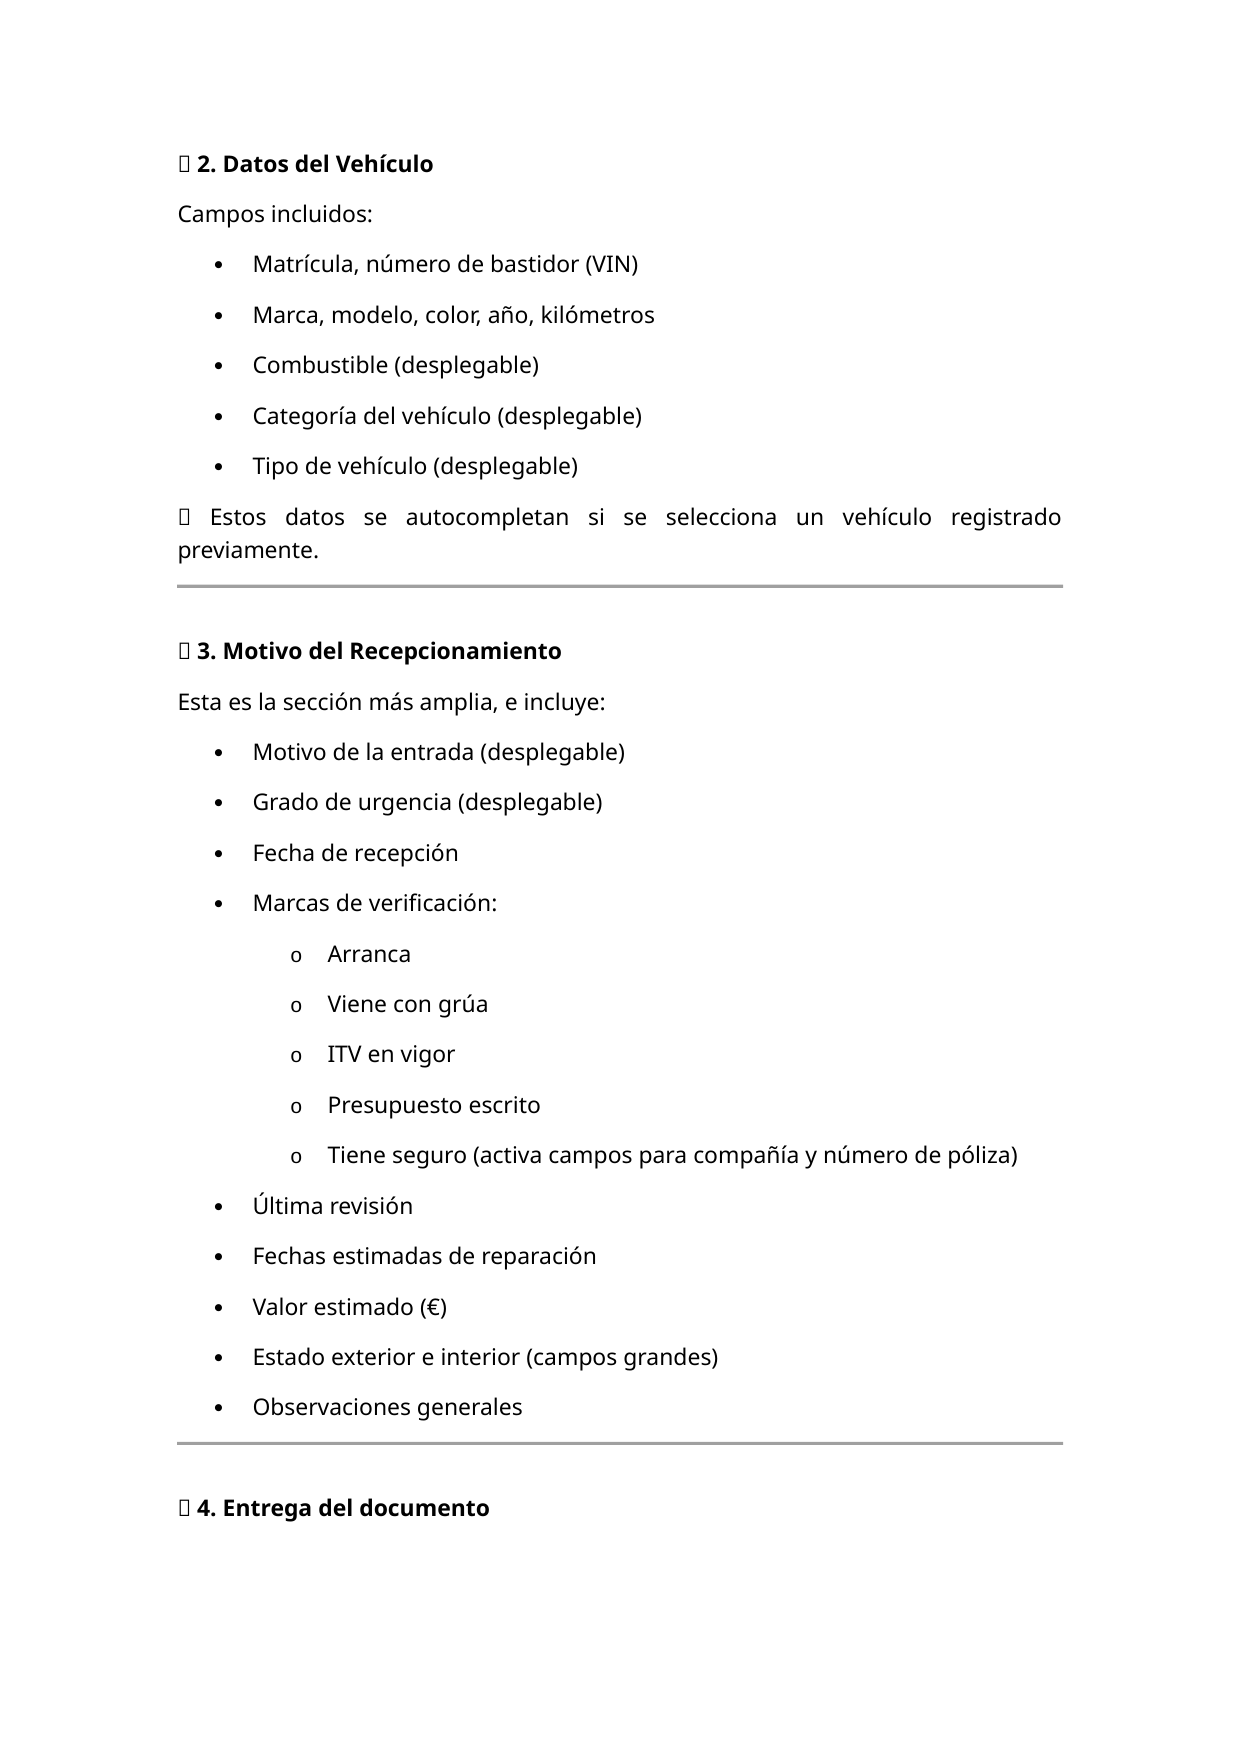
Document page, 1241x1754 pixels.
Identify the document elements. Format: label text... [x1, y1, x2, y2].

list Valor estimado (€) [215, 1291, 1063, 1322]
list Tiene seguro (activa campos para compañía y número de póliza) [290, 1139, 1063, 1171]
list Motivo de la entrada (desplegable) [215, 736, 1063, 767]
list Arranca [290, 938, 1063, 969]
text 🚗 2. Datos del Vehículo [177, 148, 1063, 179]
list Fechas estimadas de reparación [215, 1240, 1063, 1271]
text Esta es la sección más amplia, e incluye: [177, 686, 1063, 717]
list Combustible (desplegable) [215, 349, 1063, 381]
list Estado exterior e interior (campos grandes) [215, 1341, 1063, 1372]
list Presupuesto escrito [290, 1089, 1063, 1120]
list Grado de urgencia (desplegable) [215, 786, 1063, 818]
text 🧾 4. Entrega del documento [177, 1492, 1063, 1523]
list Matrícula, número de bastidor (VIN) [215, 248, 1063, 280]
text Campos incluidos: [177, 198, 1063, 229]
list Categoría del vehículo (desplegable) [215, 400, 1063, 431]
list Última revisión [215, 1190, 1063, 1221]
list Viene con grúa [290, 988, 1063, 1019]
list Marca, modelo, color, año, kilómetros [215, 299, 1063, 330]
list Marcas de verificación: [215, 887, 1063, 918]
list Fecha de recepción [215, 837, 1063, 868]
list Observaciones generales [215, 1391, 1063, 1423]
text ✅ Estos datos se autocompletan si se selecciona un vehículo registrado previamente. [177, 501, 1063, 566]
list ITV en vigor [290, 1038, 1063, 1070]
text 📝 3. Motivo del Recepcionamiento [177, 635, 1063, 666]
list Tipo de vehículo (desplegable) [215, 450, 1063, 481]
